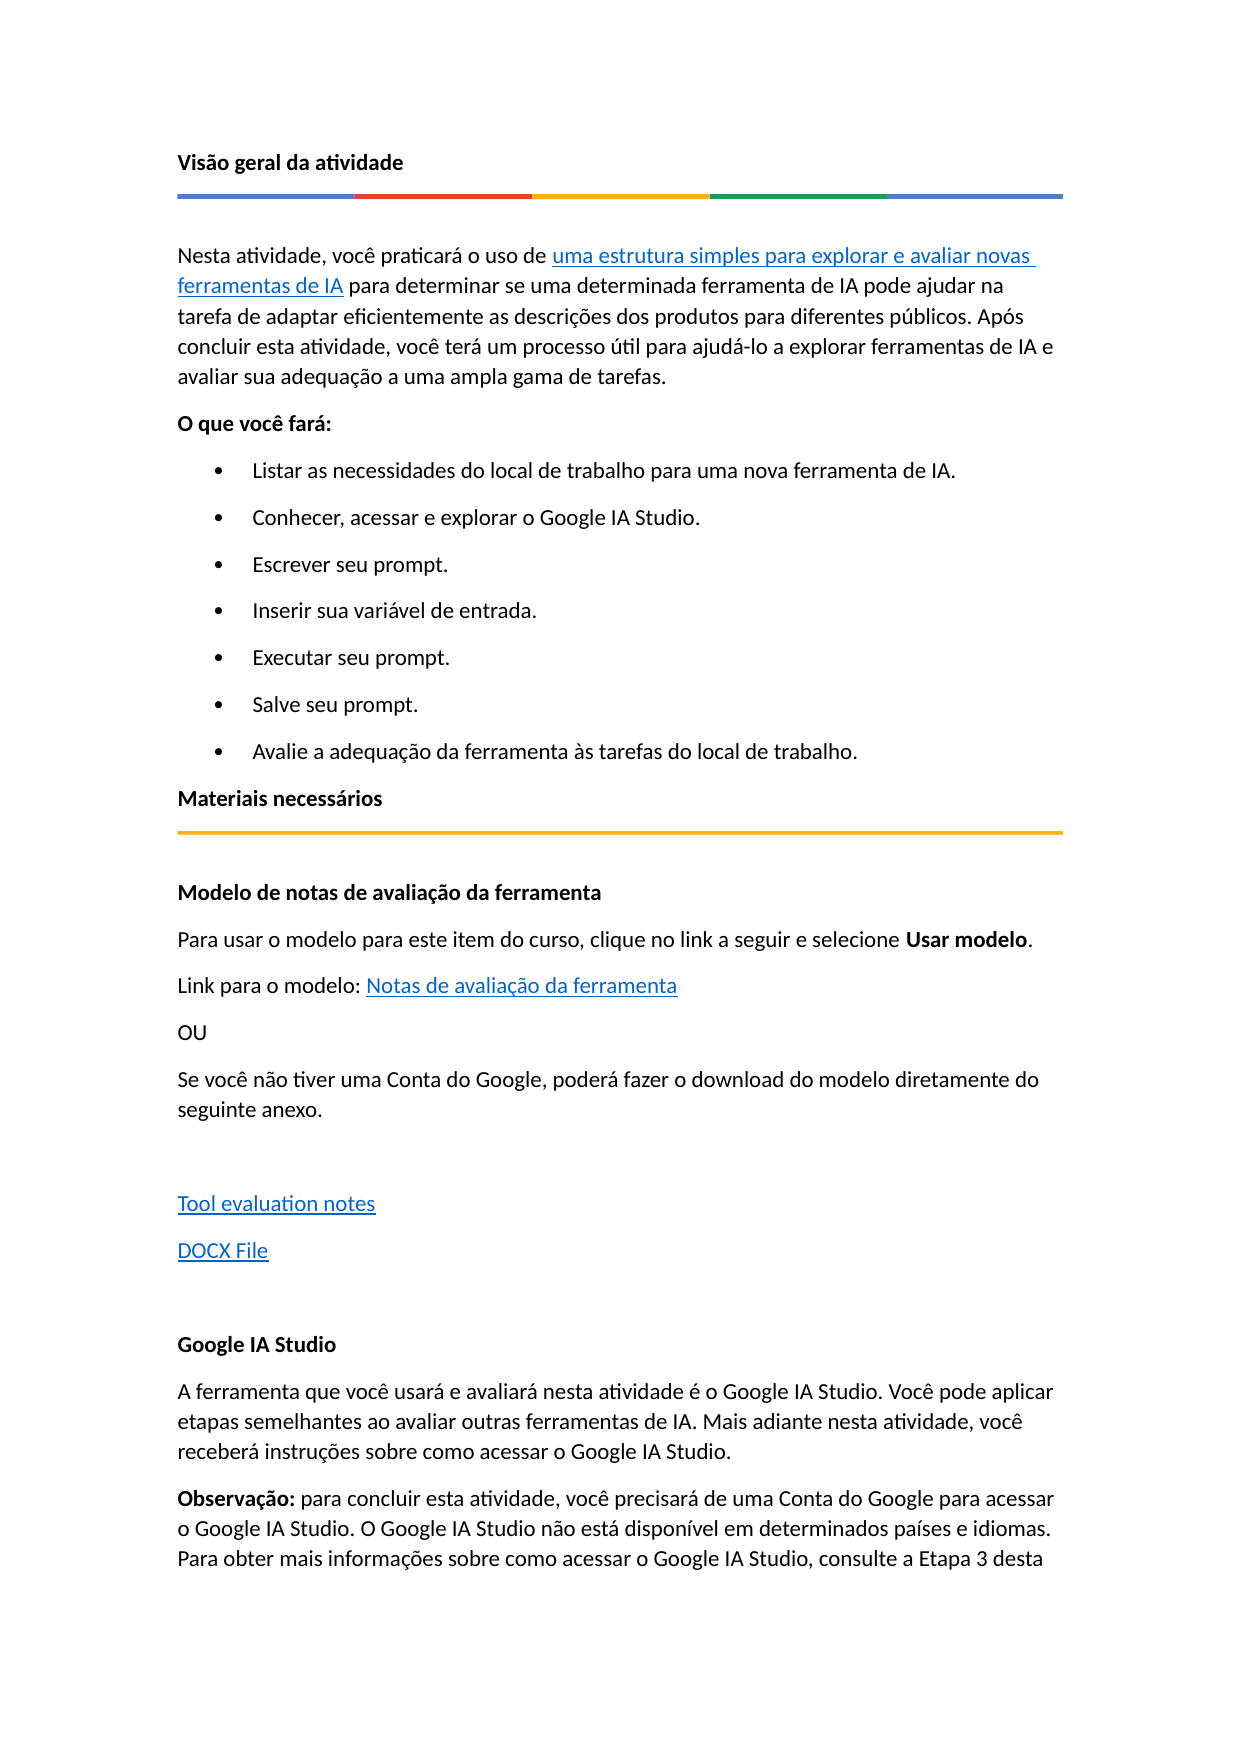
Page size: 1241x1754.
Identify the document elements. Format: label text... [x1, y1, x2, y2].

list Escrever seu prompt. [215, 550, 1063, 578]
picture [177, 831, 1063, 835]
text Modelo de notas de avaliação da ferramenta [177, 878, 1063, 906]
text O que você fará: [177, 409, 1063, 437]
list Conhecer, acessar e explorar o Google IA Studio. [215, 503, 1063, 531]
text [177, 1484, 1063, 1572]
picture [177, 194, 1063, 199]
list Listar as necessidades do local de trabalho para uma nova ferramenta de IA. [215, 456, 1063, 484]
text Se você não tiver uma Conta do Google, poderá fazer o download do modelo diretamente do seguinte anexo. [177, 1065, 1063, 1123]
text DOCX File [177, 1236, 1063, 1264]
text Nesta atividade, você praticará o uso de uma estrutura simples para explorar e avaliar novas ferramentas de IA para determinar se uma determinada ferramenta de IA pode ajudar na tarefa de adaptar eficientemente as descrições dos produtos para diferentes públicos. Após concluir esta atividade, você terá um processo útil para ajudá-lo a explorar ferramentas de IA e avaliar sua adequação a uma ampla gama de tarefas. [177, 241, 1063, 390]
text OU [177, 1018, 1063, 1046]
list Salve seu prompt. [215, 690, 1063, 718]
text Materiais necessários [177, 784, 1063, 812]
text Para usar o modelo para este item do curso, clique no link a seguir e selecione Usar modelo. [177, 925, 1063, 953]
text Visão geral da atividade [177, 148, 1063, 176]
text Google IA Studio [177, 1330, 1063, 1358]
text A ferramenta que você usará e avaliará nesta atividade é o Google IA Studio. Você pode aplicar etapas semelhantes ao avaliar outras ferramentas de IA. Mais adiante nesta atividade, você receberá instruções sobre como acessar o Google IA Studio. [177, 1377, 1063, 1465]
list Inserir sua variável de entrada. [215, 597, 1063, 624]
list Executar seu prompt. [215, 643, 1063, 671]
text Tool evaluation notes [177, 1189, 1063, 1217]
text Link para o modelo: Notas de avaliação da ferramenta [177, 972, 1063, 999]
list Avalie a adequação da ferramenta às tarefas do local de trabalho. [215, 737, 1063, 765]
